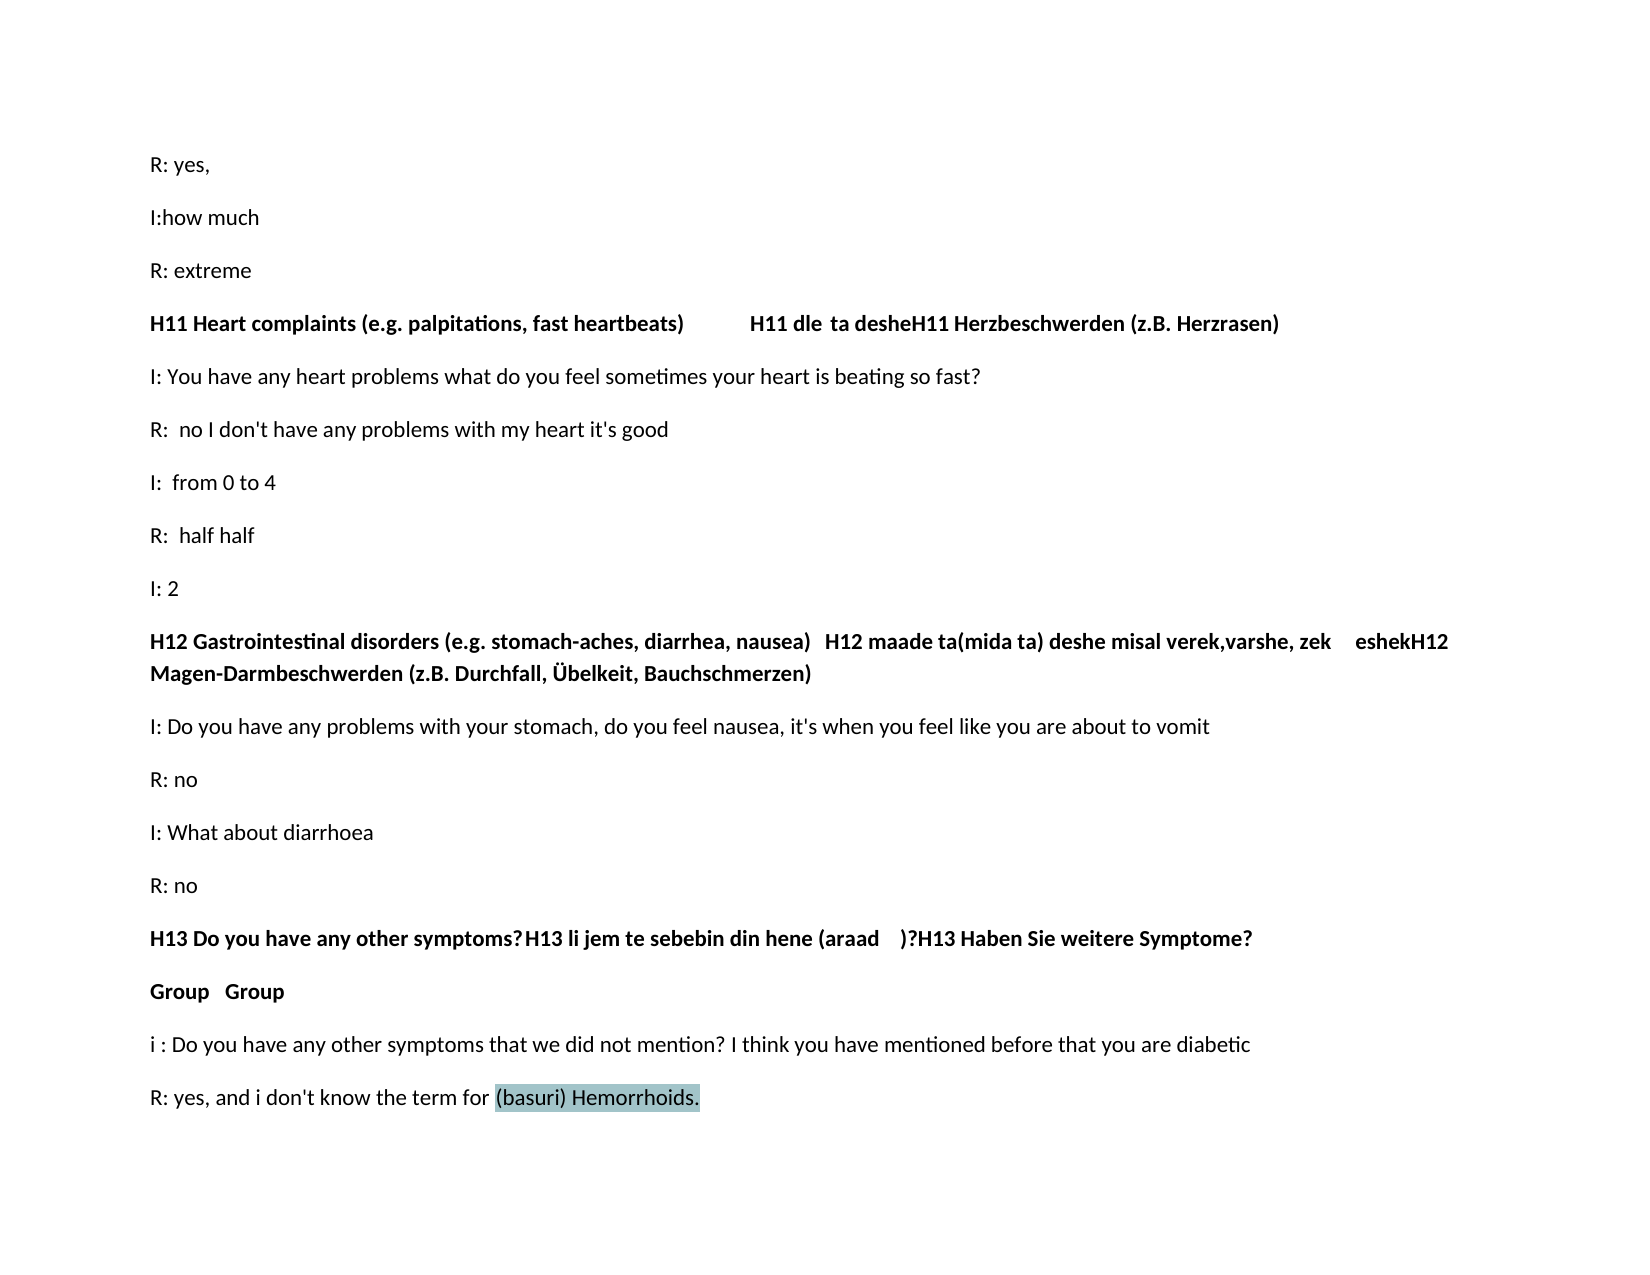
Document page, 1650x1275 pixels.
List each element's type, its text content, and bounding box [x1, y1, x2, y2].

text I:how much [150, 203, 1500, 231]
text I: Do you have any problems with your stomach, do you feel nausea, it's when you feel like you are about to vomit [150, 712, 1500, 740]
text R: yes, and i don't know the term for (basuri) Hemorrhoids. [150, 1083, 1500, 1112]
text I: What about diarrhoea [150, 818, 1500, 846]
text R: half half [150, 521, 1500, 549]
text H11 Heart complaints (e.g. palpitations, fast heartbeats) H11 dle ta desheH11 Herzbeschwerden (z.B. Herzrasen) [150, 309, 1500, 337]
text R: no I don't have any problems with my heart it's good [150, 415, 1500, 443]
text R: yes, [150, 150, 1500, 178]
text I: 2 [150, 574, 1500, 602]
text i : Do you have any other symptoms that we did not mention? I think you have mentioned before that you are diabetic [150, 1031, 1500, 1058]
text R: no [150, 765, 1500, 793]
text I: You have any heart problems what do you feel sometimes your heart is beating so fast? [150, 362, 1500, 390]
text Group Group [150, 977, 1500, 1006]
text R: extreme [150, 256, 1500, 284]
text I: from 0 to 4 [150, 468, 1500, 496]
text H13 Do you have any other symptoms? H13 li jem te sebebin din hene (araad )?H13 Haben Sie weitere Symptome? [150, 924, 1500, 952]
text H12 Gastrointestinal disorders (e.g. stomach-aches, diarrhea, nausea) H12 maade ta(mida ta) deshe misal verek,varshe, zek eshekH12 Magen-Darmbeschwerden (z.B. Durchfall, Übelkeit, Bauchschmerzen) [150, 627, 1500, 687]
text R: no [150, 871, 1500, 899]
